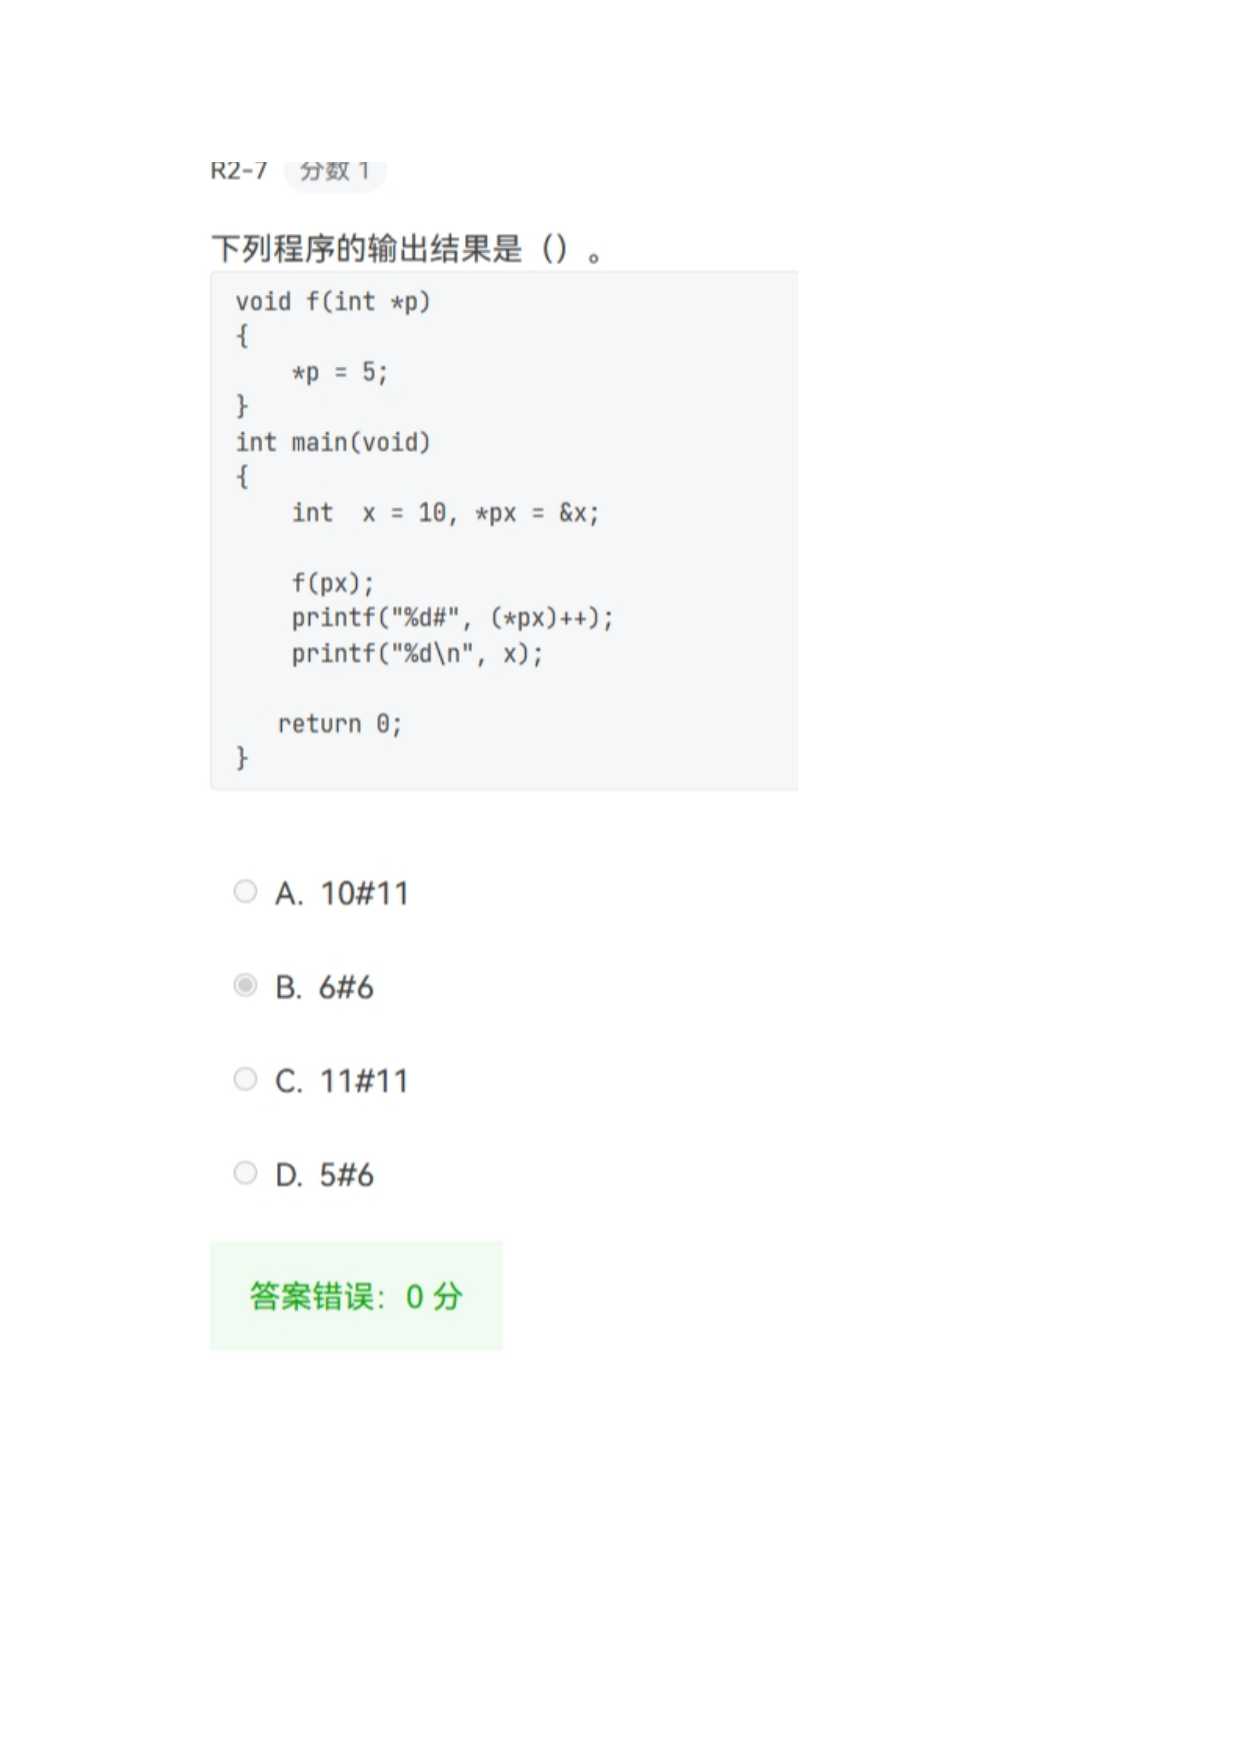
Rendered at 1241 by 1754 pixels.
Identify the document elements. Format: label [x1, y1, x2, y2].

picture [187, 162, 799, 1370]
